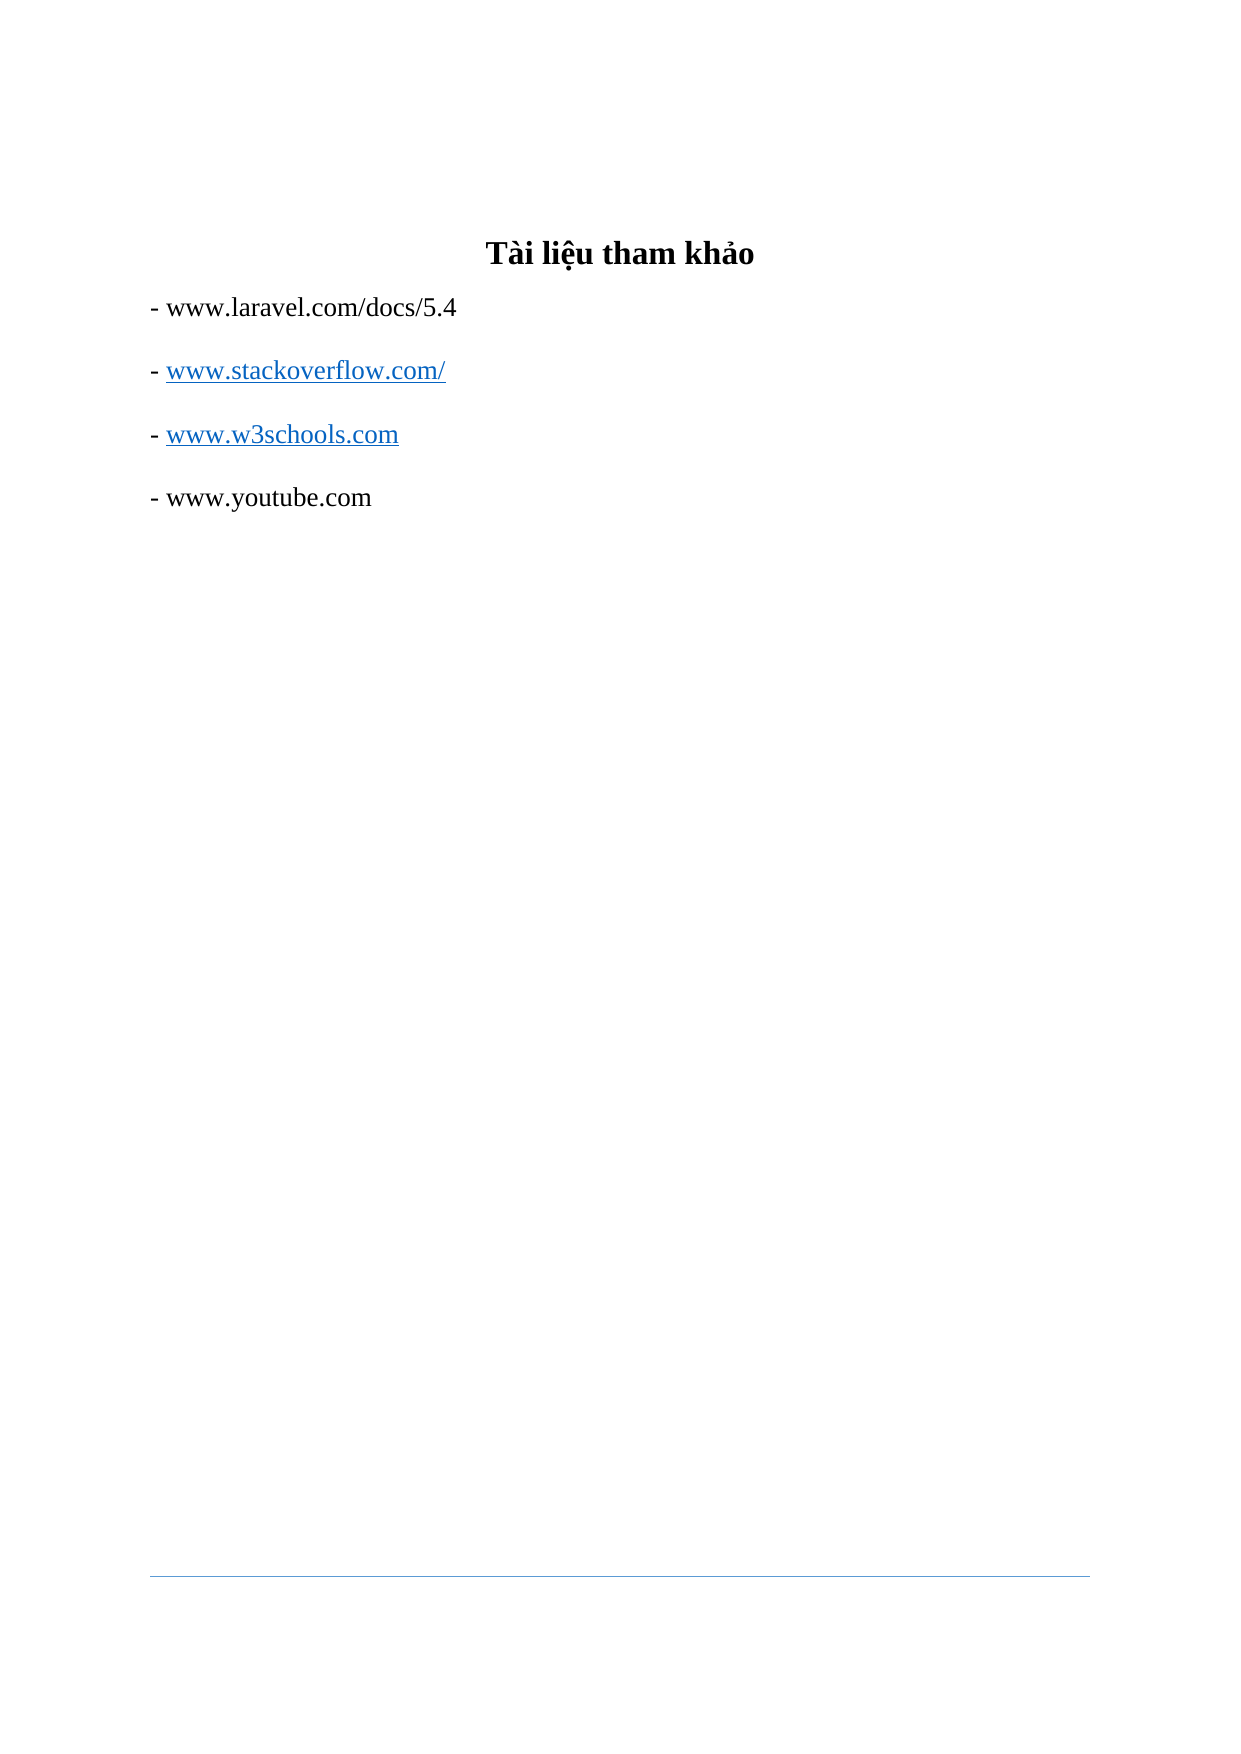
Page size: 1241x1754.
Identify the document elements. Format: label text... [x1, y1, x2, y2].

text - www.laravel.com/docs/5.4 [150, 291, 1090, 322]
text - www.stackoverflow.com/ [150, 354, 1090, 386]
text Tài liệu tham khảo [150, 233, 1090, 272]
text - www.youtube.com [150, 481, 1090, 512]
text - www.w3schools.com [150, 418, 1090, 449]
